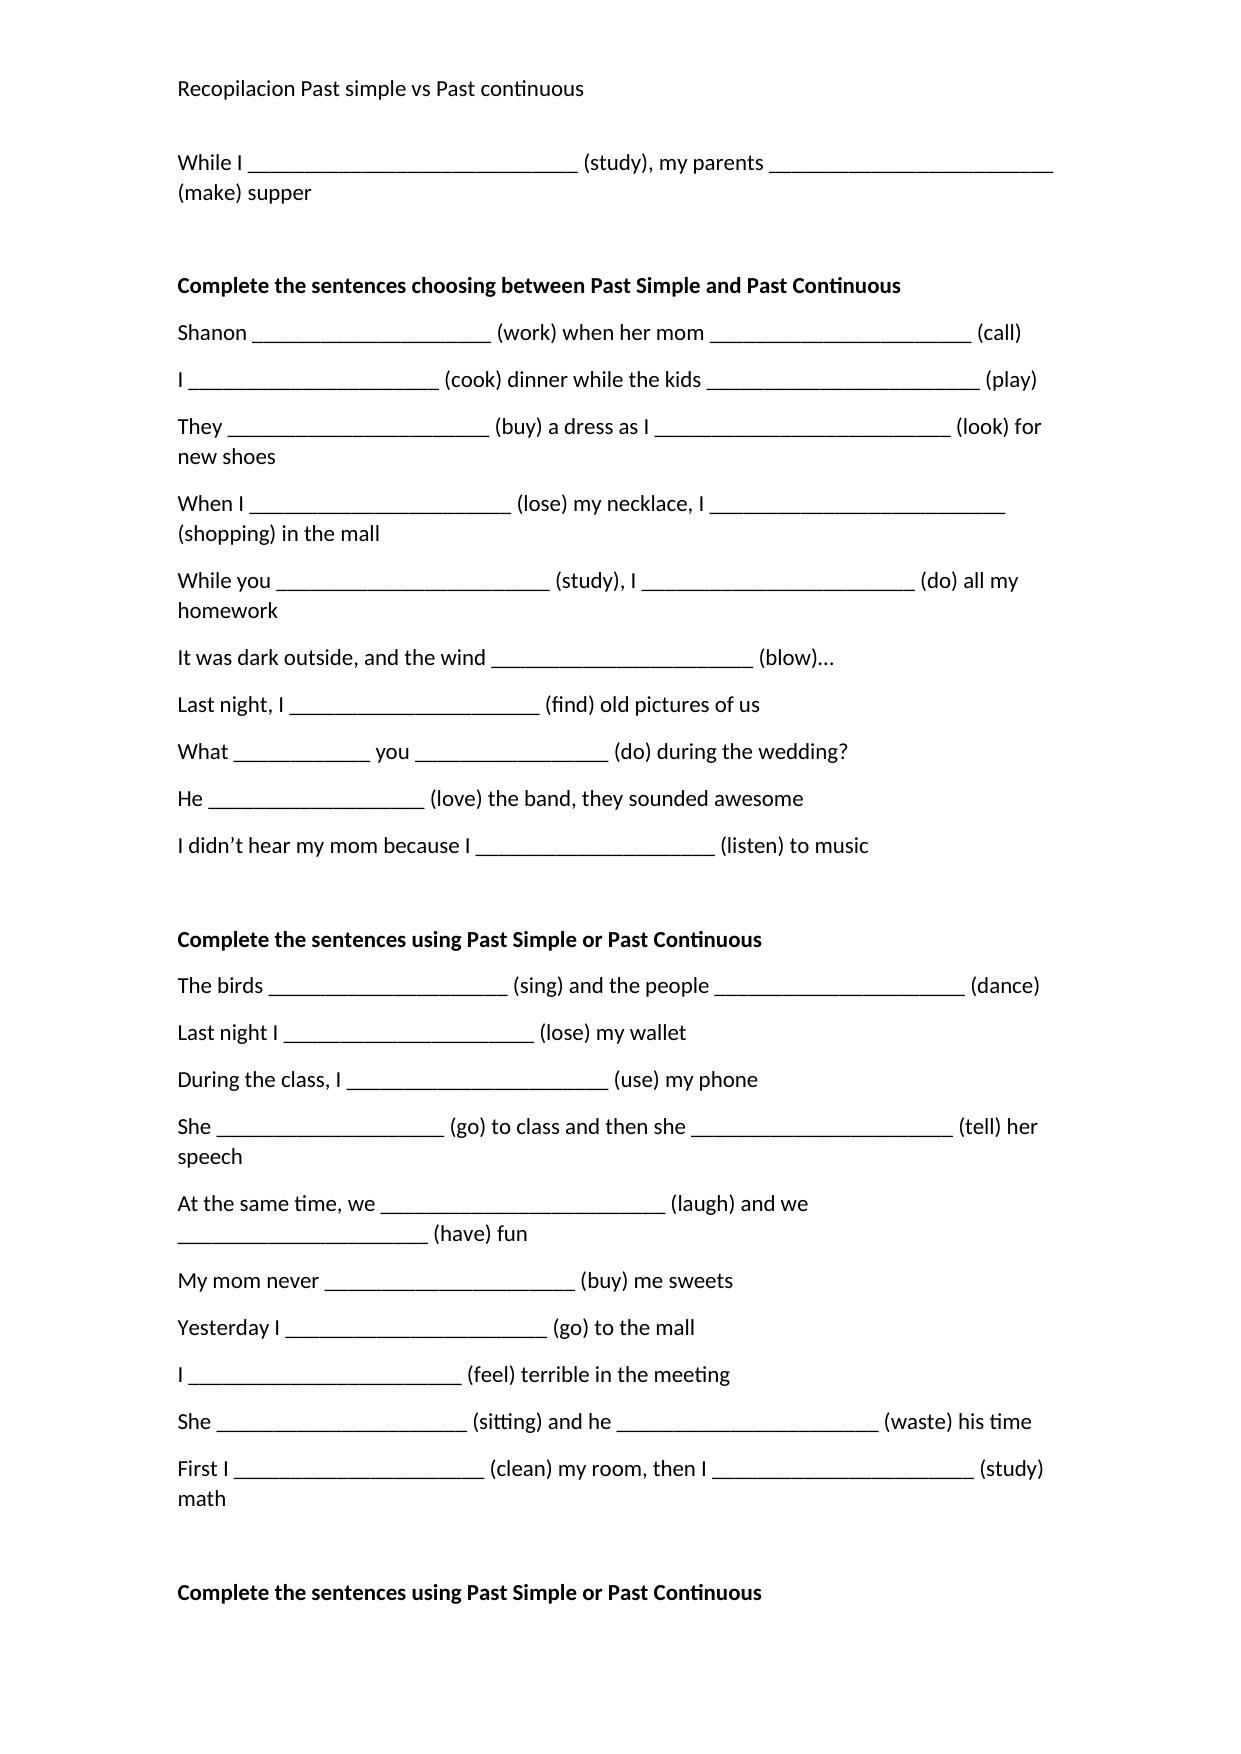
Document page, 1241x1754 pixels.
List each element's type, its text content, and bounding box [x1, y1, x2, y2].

text My mom never ______________________ (buy) me sweets [177, 1266, 1063, 1294]
text I ______________________ (cook) dinner while the kids ________________________ (play) [177, 365, 1063, 393]
text She ______________________ (sitting) and he _______________________ (waste) his time [177, 1407, 1063, 1435]
text She ____________________ (go) to class and then she _______________________ (tell) her speech [177, 1112, 1063, 1170]
text The birds _____________________ (sing) and the people ______________________ (dance) [177, 972, 1063, 999]
text Last night, I ______________________ (find) old pictures of us [177, 690, 1063, 718]
text Yesterday I _______________________ (go) to the mall [177, 1313, 1063, 1341]
text Shanon _____________________ (work) when her mom _______________________ (call) [177, 318, 1063, 346]
text First I ______________________ (clean) my room, then I _______________________ (study) math [177, 1454, 1063, 1512]
text While I _____________________________ (study), my parents _________________________ (make) supper [177, 148, 1063, 206]
text During the class, I _______________________ (use) my phone [177, 1065, 1063, 1093]
text He ___________________ (love) the band, they sounded awesome [177, 784, 1063, 812]
text I ________________________ (feel) terrible in the meeting [177, 1360, 1063, 1388]
text Complete the sentences choosing between Past Simple and Past Continuous [177, 272, 1063, 299]
text Last night I ______________________ (lose) my wallet [177, 1018, 1063, 1046]
text It was dark outside, and the wind _______________________ (blow)… [177, 643, 1063, 671]
text Complete the sentences using Past Simple or Past Continuous [177, 925, 1063, 953]
text When I _______________________ (lose) my necklace, I __________________________ (shopping) in the mall [177, 489, 1063, 547]
text While you ________________________ (study), I ________________________ (do) all my homework [177, 566, 1063, 624]
text They _______________________ (buy) a dress as I __________________________ (look) for new shoes [177, 412, 1063, 470]
text At the same time, we _________________________ (laugh) and we ______________________ (have) fun [177, 1189, 1063, 1247]
text What ____________ you _________________ (do) during the wedding? [177, 737, 1063, 765]
text Complete the sentences using Past Simple or Past Continuous [177, 1578, 1063, 1606]
text I didn’t hear my mom because I _____________________ (listen) to music [177, 831, 1063, 859]
